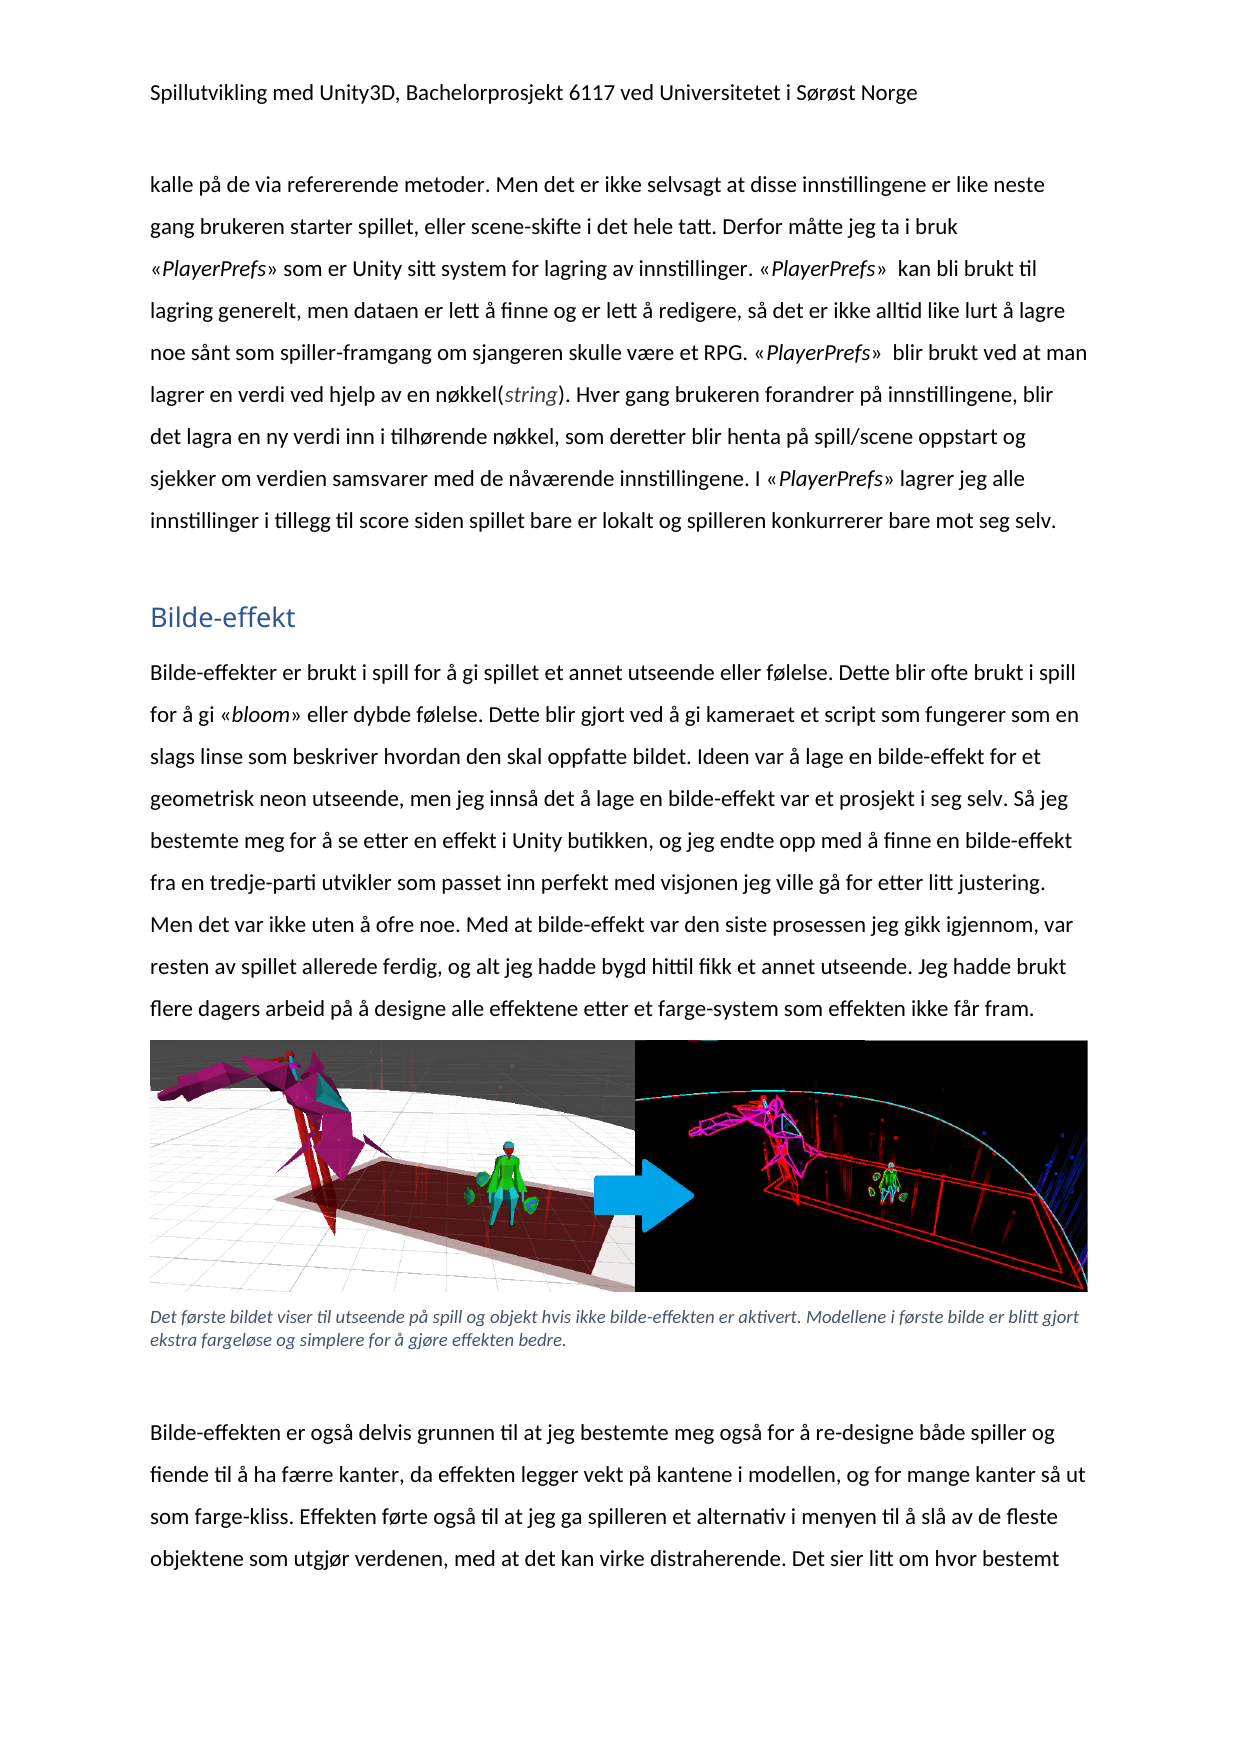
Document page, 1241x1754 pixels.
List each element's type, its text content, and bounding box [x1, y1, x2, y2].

subtitle Bilde-effekt [150, 598, 1090, 635]
picture [150, 1040, 1088, 1292]
text Bilde-effekter er brukt i spill for å gi spillet et annet utseende eller følelse. Dette blir ofte brukt i spill for å gi «bloom» eller dybde følelse. Dette blir gjort ved å gi kameraet et script som fungerer som en slags linse som beskriver hvordan den skal oppfatte bildet. Ideen var å lage en bilde-effekt for et geometrisk neon utseende, men jeg innså det å lage en bilde-effekt var et prosjekt i seg selv. Så jeg bestemte meg for å se etter en effekt i Unity butikken, og jeg endte opp med å finne en bilde-effekt fra en tredje-parti utvikler som passet inn perfekt med visjonen jeg ville gå for etter litt justering. Men det var ikke uten å ofre noe. Med at bilde-effekt var den siste prosessen jeg gikk igjennom, var resten av spillet allerede ferdig, og alt jeg hadde bygd hittil fikk et annet utseende. Jeg hadde brukt flere dagers arbeid på å designe alle effektene etter et farge-system som effekten ikke får fram. [150, 658, 1090, 1022]
text Det første bildet viser til utseende på spill og objekt hvis ikke bilde-effekten er aktivert. Modellene i første bilde er blitt gjort ekstra fargeløse og simplere for å gjøre effekten bedre. [150, 1305, 1090, 1351]
